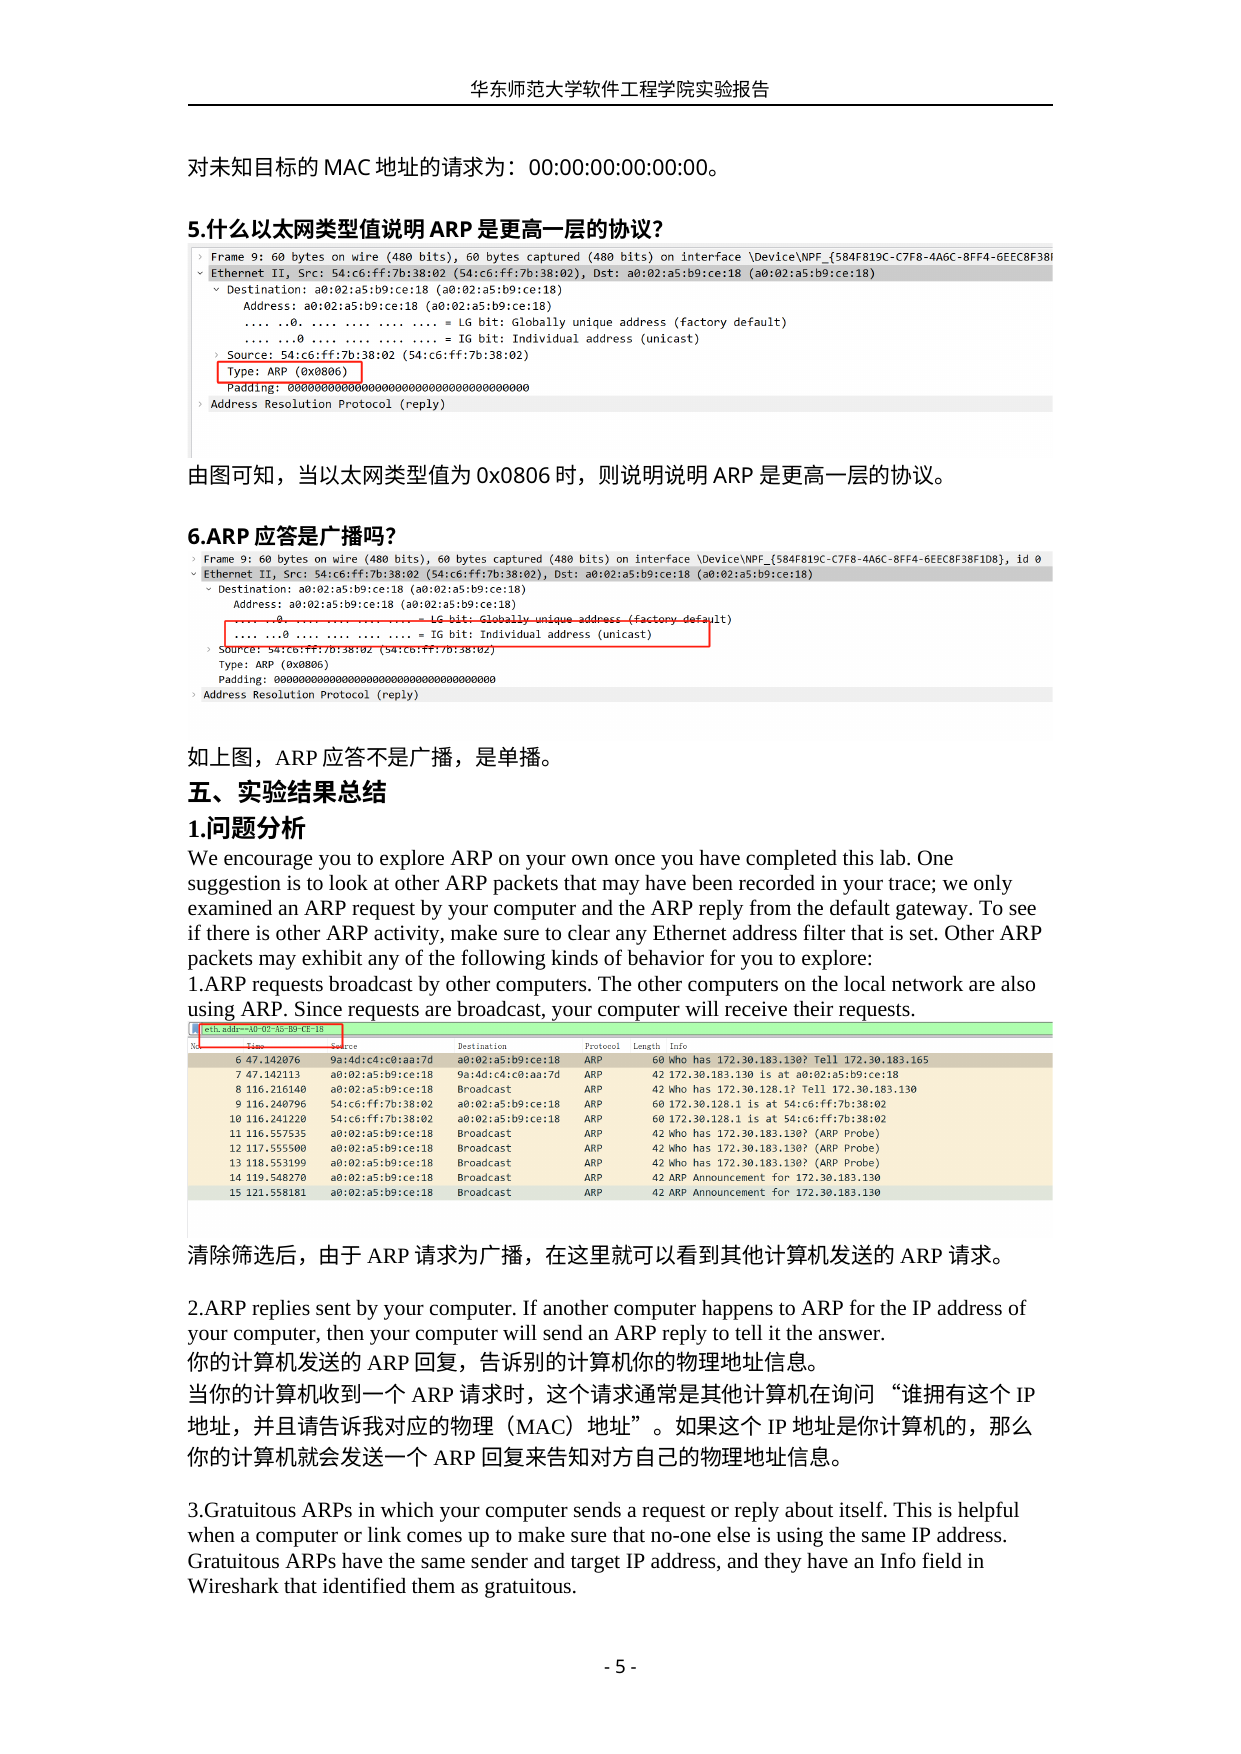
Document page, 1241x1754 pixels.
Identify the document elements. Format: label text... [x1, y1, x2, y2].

picture [187, 551, 1053, 741]
text 1.ARP requests broadcast by other computers. The other computers on the local network are also using ARP. Since requests are broadcast, your computer will receive their requests. [187, 971, 1053, 1021]
text 对未知目标的MAC地址的请求为：00:00:00:00:00:00。 [187, 150, 1053, 182]
text 你的计算机发送的ARP回复，告诉别的计算机你的物理地址信息。 当你的计算机收到一个 ARP 请求时，这个请求通常是其他计算机在询问 “谁拥有这个 IP 地址，并且请告诉我对应的物理（MAC）地址”。如果这个 IP 地址是你计算机的，那么你的计算机就会发送一个 ARP 回复来告知对方自己的物理地址信息。 [187, 1345, 1053, 1472]
text 5.什么以太网类型值说明ARP是更高一层的协议？ [187, 212, 1053, 243]
text 清除筛选后，由于ARP请求为广播，在这里就可以看到其他计算机发送的 ARP 请求。 [187, 1238, 1053, 1270]
text 3.Gratuitous ARPs in which your computer sends a request or reply about itself. This is helpful when a computer or link comes up to make sure that no-one else is using the same IP address. Gratuitous ARPs have the same sender and target IP address, and they have an Info field in Wireshark that identified them as gratuitous. [187, 1497, 1053, 1598]
text 1.问题分析 [187, 808, 1053, 844]
text 2.ARP replies sent by your computer. If another computer happens to ARP for the IP address of your computer, then your computer will send an ARP reply to tell it the answer. [187, 1295, 1053, 1345]
text 由图可知，当以太网类型值为0x0806时，则说明说明 ARP 是更高一层的协议。 [187, 458, 1053, 489]
text 五、实验结果总结 [187, 772, 1053, 808]
text 如上图，ARP应答不是广播，是单播。 [187, 741, 1053, 772]
picture [187, 1021, 1053, 1238]
text We encourage you to explore ARP on your own once you have completed this lab. One suggestion is to look at other ARP packets that may have been recorded in your trace; we only examined an ARP request by your computer and the ARP reply from the default gateway. To see if there is other ARP activity, make sure to clear any Ethernet address filter that is set. Other ARP packets may exhibit any of the following kinds of behavior for you to explore: [187, 844, 1053, 971]
text 6.ARP应答是广播吗？ [187, 519, 1053, 551]
picture [187, 243, 1053, 458]
